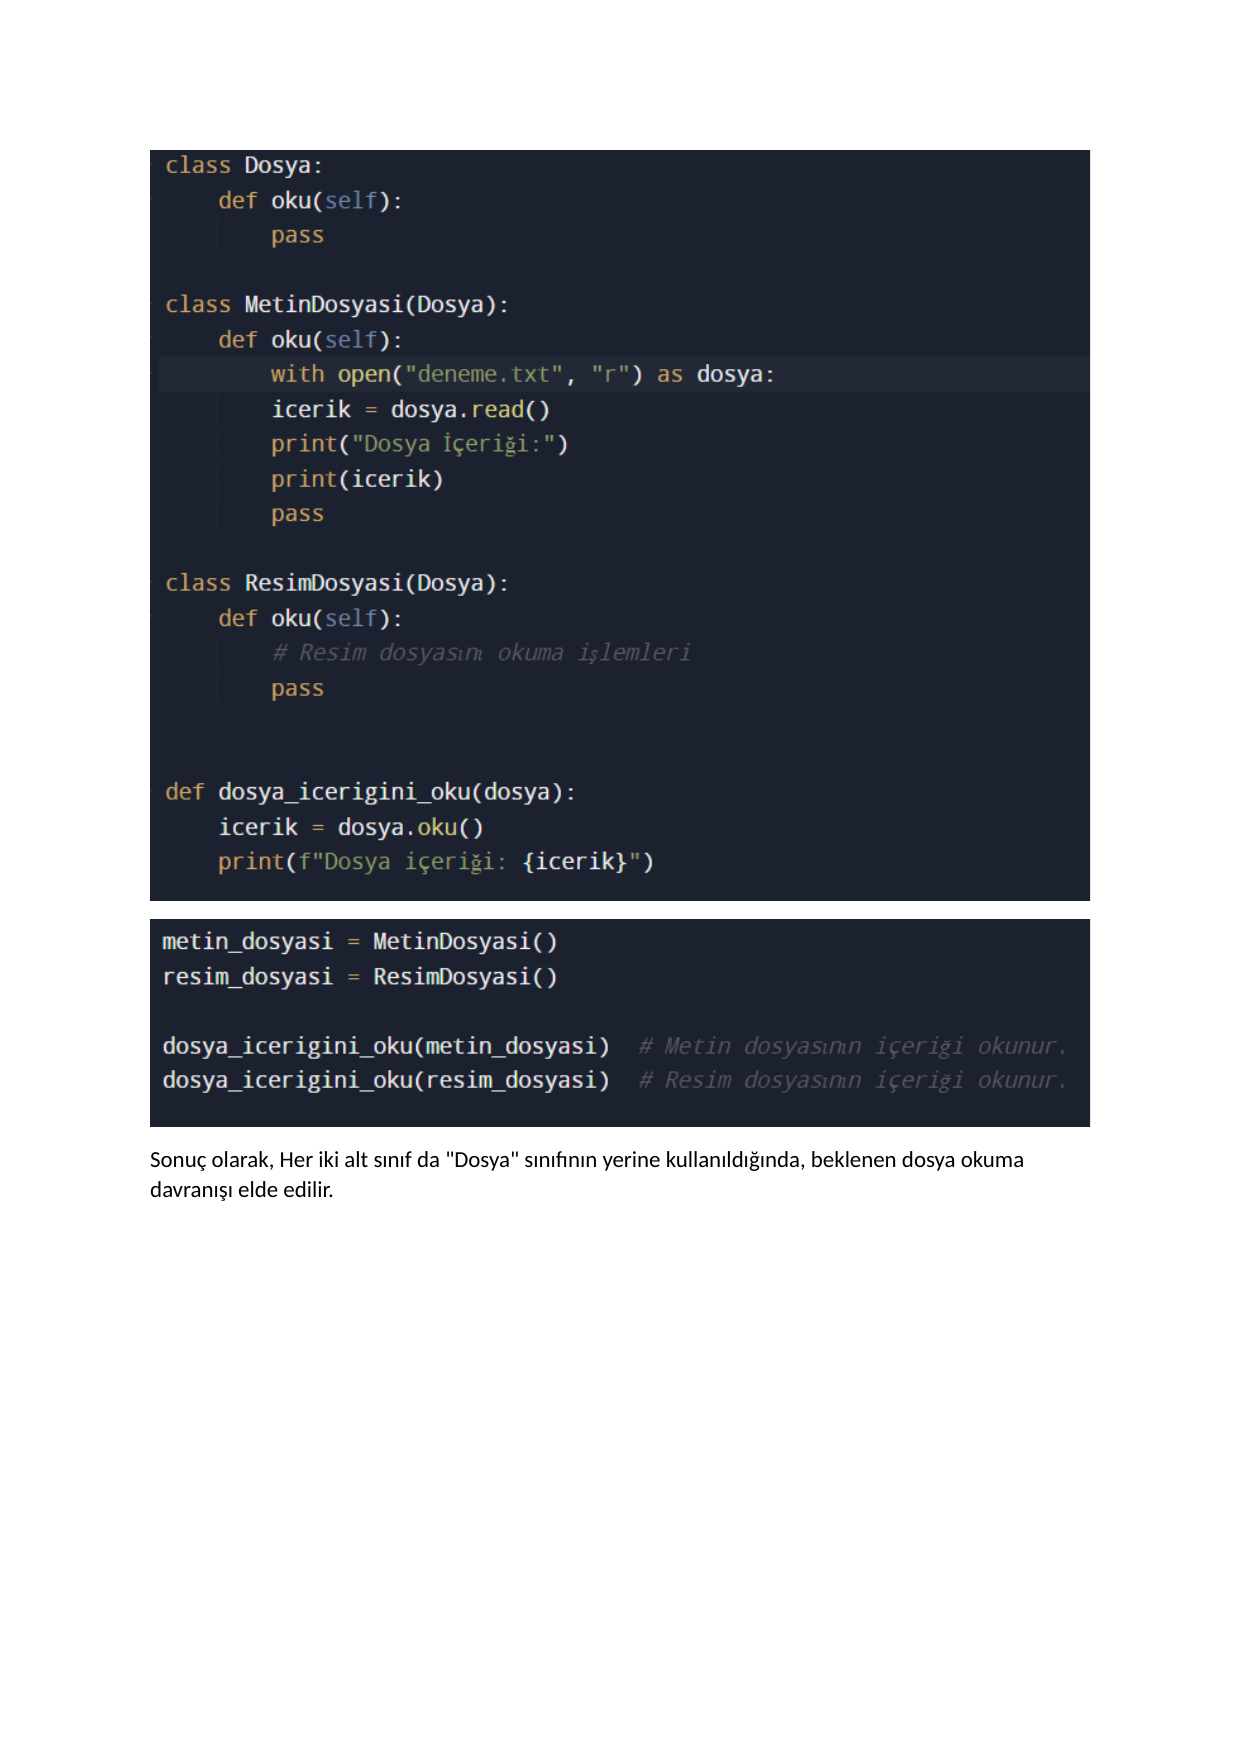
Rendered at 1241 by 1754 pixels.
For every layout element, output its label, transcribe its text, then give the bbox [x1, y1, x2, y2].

picture [150, 150, 1091, 901]
text Sonuç olarak, Her iki alt sınıf da "Dosya" sınıfının yerine kullanıldığında, beklenen dosya okuma davranışı elde edilir. [150, 1145, 1090, 1203]
picture [150, 919, 1091, 1127]
